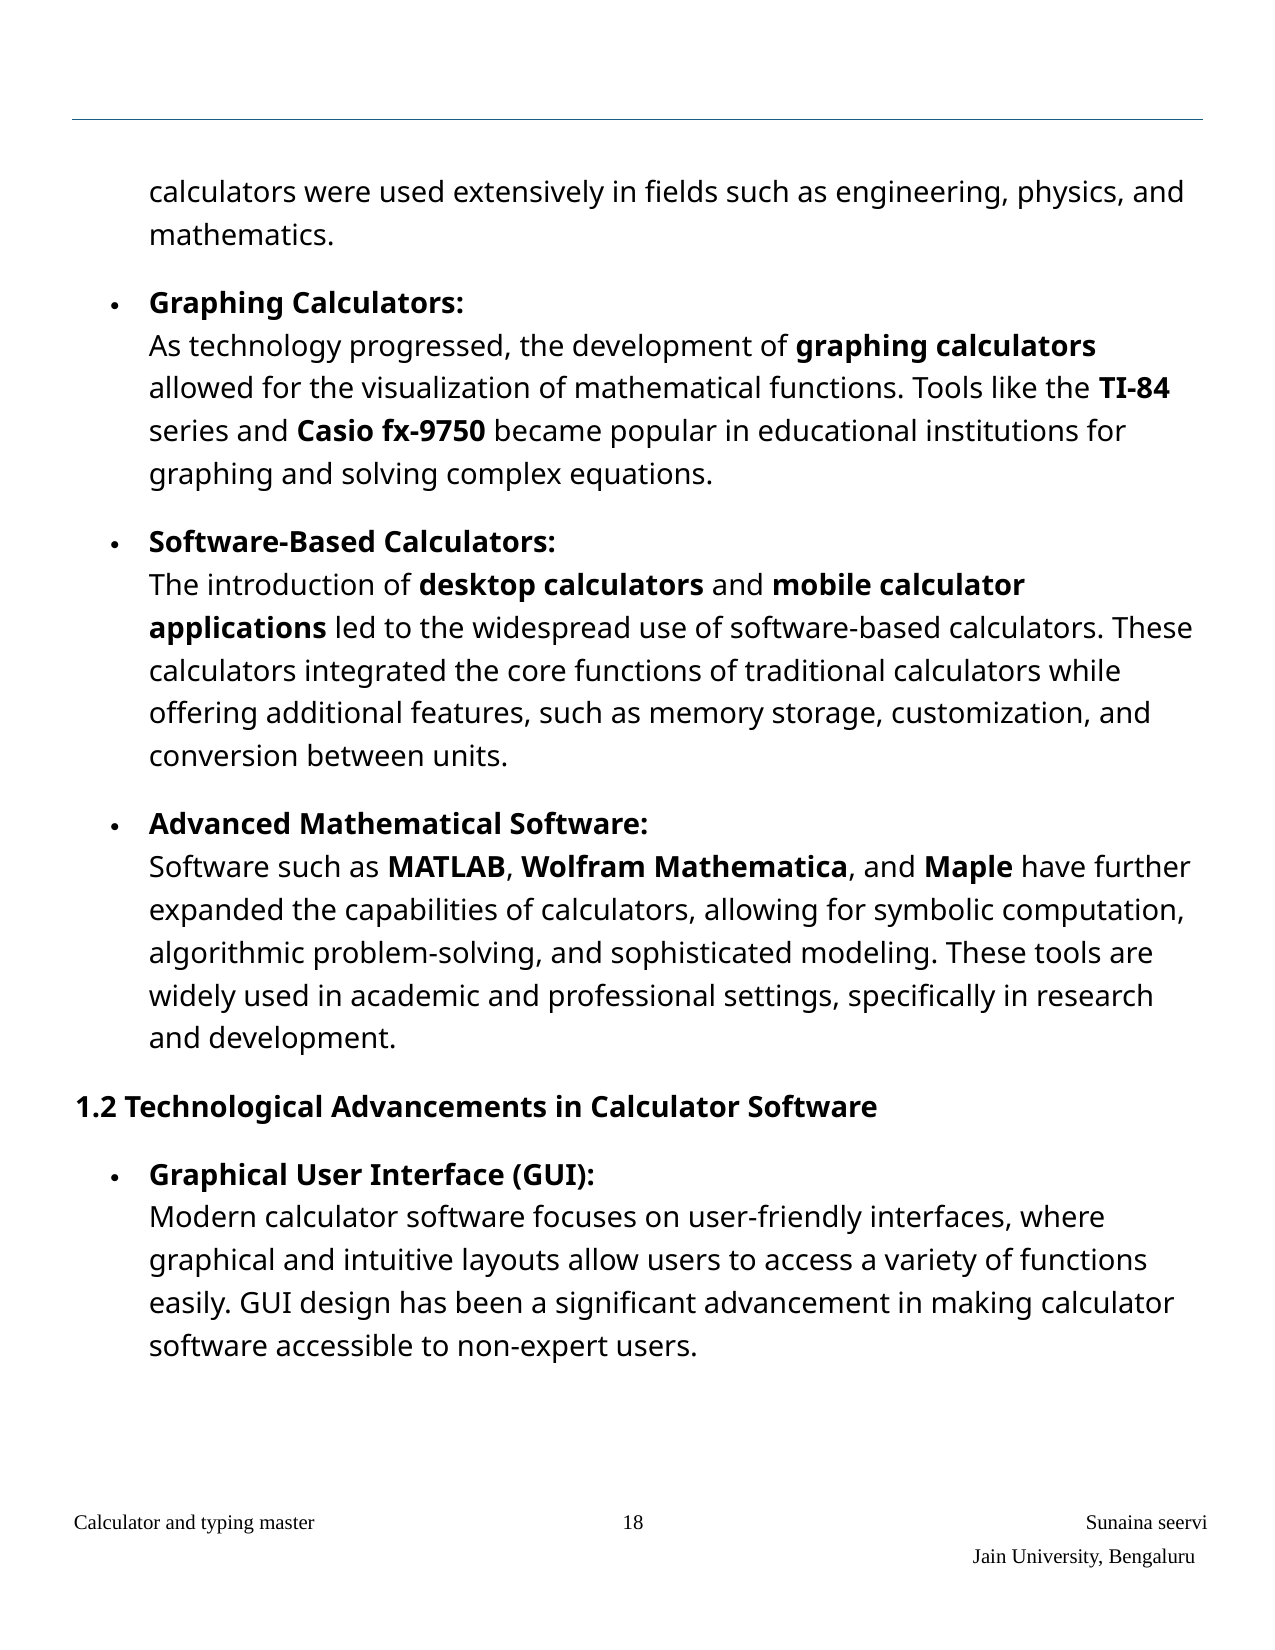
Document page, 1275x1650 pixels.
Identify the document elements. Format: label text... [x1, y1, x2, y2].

list Graphing Calculators: As technology progressed, the development of graphing calculators allowed for the visualization of mathematical functions. Tools like the TI-84 series and Casio fx-9750 became popular in educational institutions for graphing and solving complex equations. [111, 282, 1208, 493]
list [111, 171, 1208, 254]
list Advanced Mathematical Software: Software such as MATLAB, Wolfram Mathematica, and Maple have further expanded the capabilities of calculators, allowing for symbolic computation, algorithmic problem-solving, and sophisticated modeling. These tools are widely used in academic and professional settings, specifically in research and development. [111, 804, 1208, 1057]
list Graphical User Interface (GUI): Modern calculator software focuses on user-friendly interfaces, where graphical and intuitive layouts allow users to access a variety of functions easily. GUI design has been a significant advancement in making calculator software accessible to non-expert users. [111, 1154, 1208, 1365]
text 1.2 Technological Advancements in Calculator Software [75, 1086, 1208, 1126]
list Software-Based Calculators: The introduction of desktop calculators and mobile calculator applications led to the widespread use of software-based calculators. These calculators integrated the core functions of traditional calculators while offering additional features, such as memory storage, customization, and conversion between units. [111, 521, 1208, 775]
